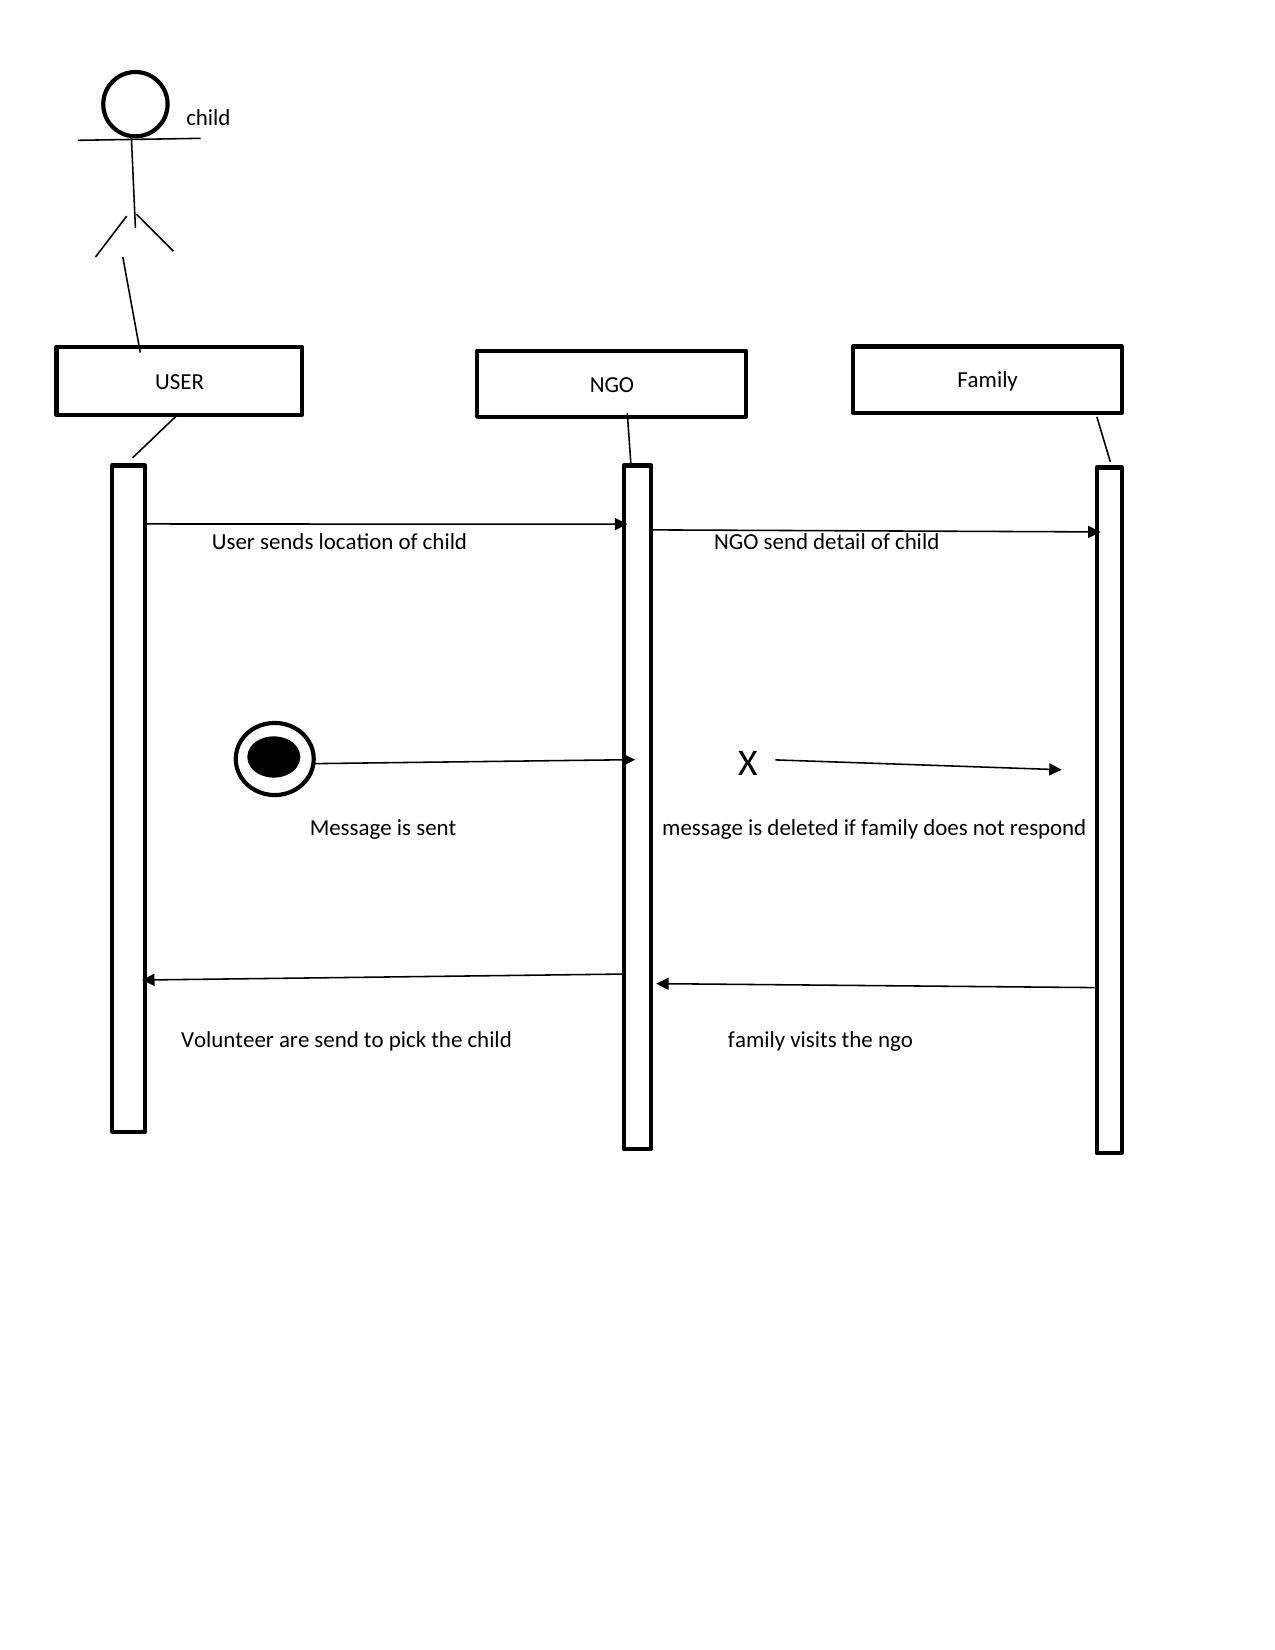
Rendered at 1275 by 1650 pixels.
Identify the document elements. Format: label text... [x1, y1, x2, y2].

text Message is sent message is deleted if family does not respond [150, 813, 622, 841]
text X [150, 739, 243, 785]
text X [311, 739, 622, 762]
text User sends location of child NGO send detail of child [653, 531, 1095, 555]
text User sends location of child NGO send detail of child [150, 527, 622, 555]
text Message is sent message is deleted if family does not respond [653, 813, 1095, 841]
text child [158, 103, 1125, 131]
text X [306, 761, 622, 785]
text Volunteer are send to pick the child family visits the ngo [653, 1025, 1095, 1053]
text Volunteer are send to pick the child family visits the ngo [150, 1025, 622, 1053]
text X [653, 739, 1095, 785]
